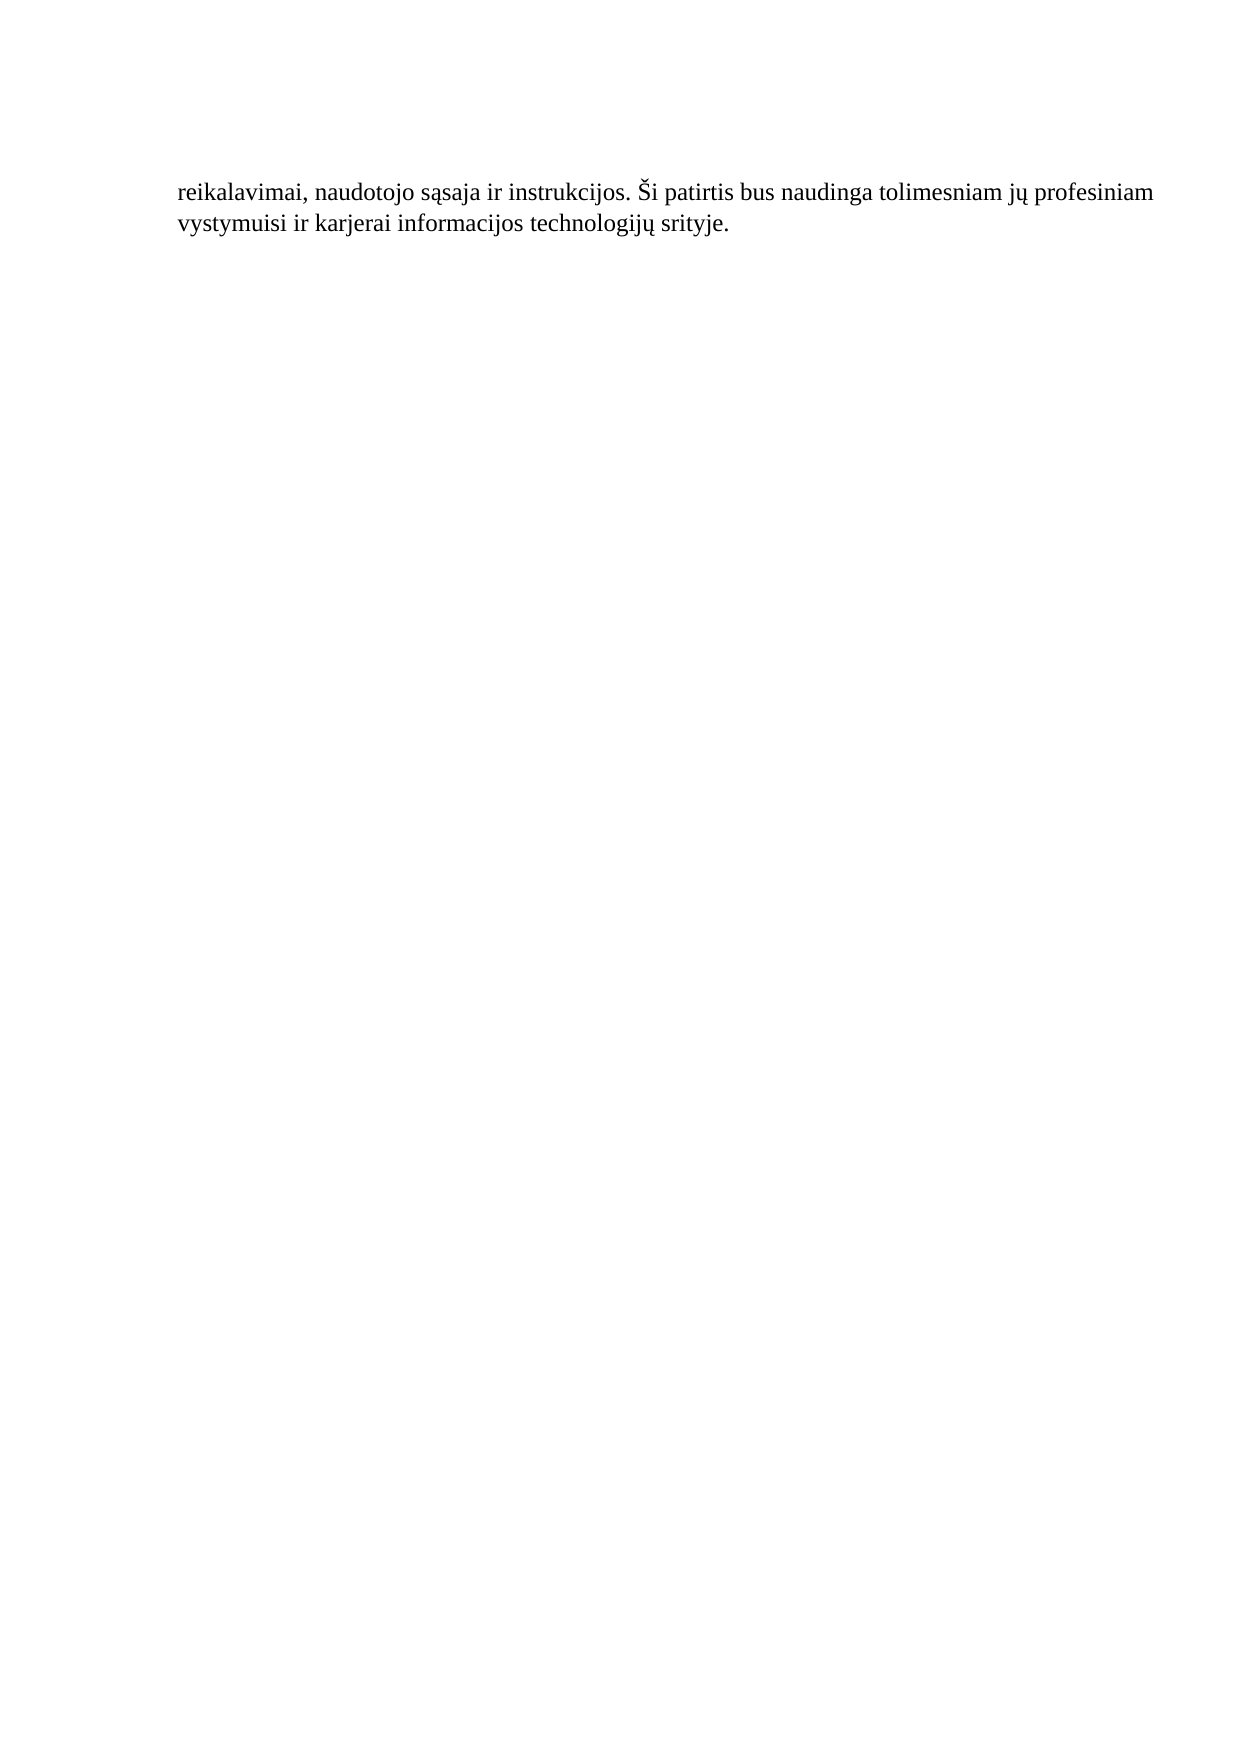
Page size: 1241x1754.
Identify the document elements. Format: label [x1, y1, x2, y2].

text [177, 177, 1181, 237]
